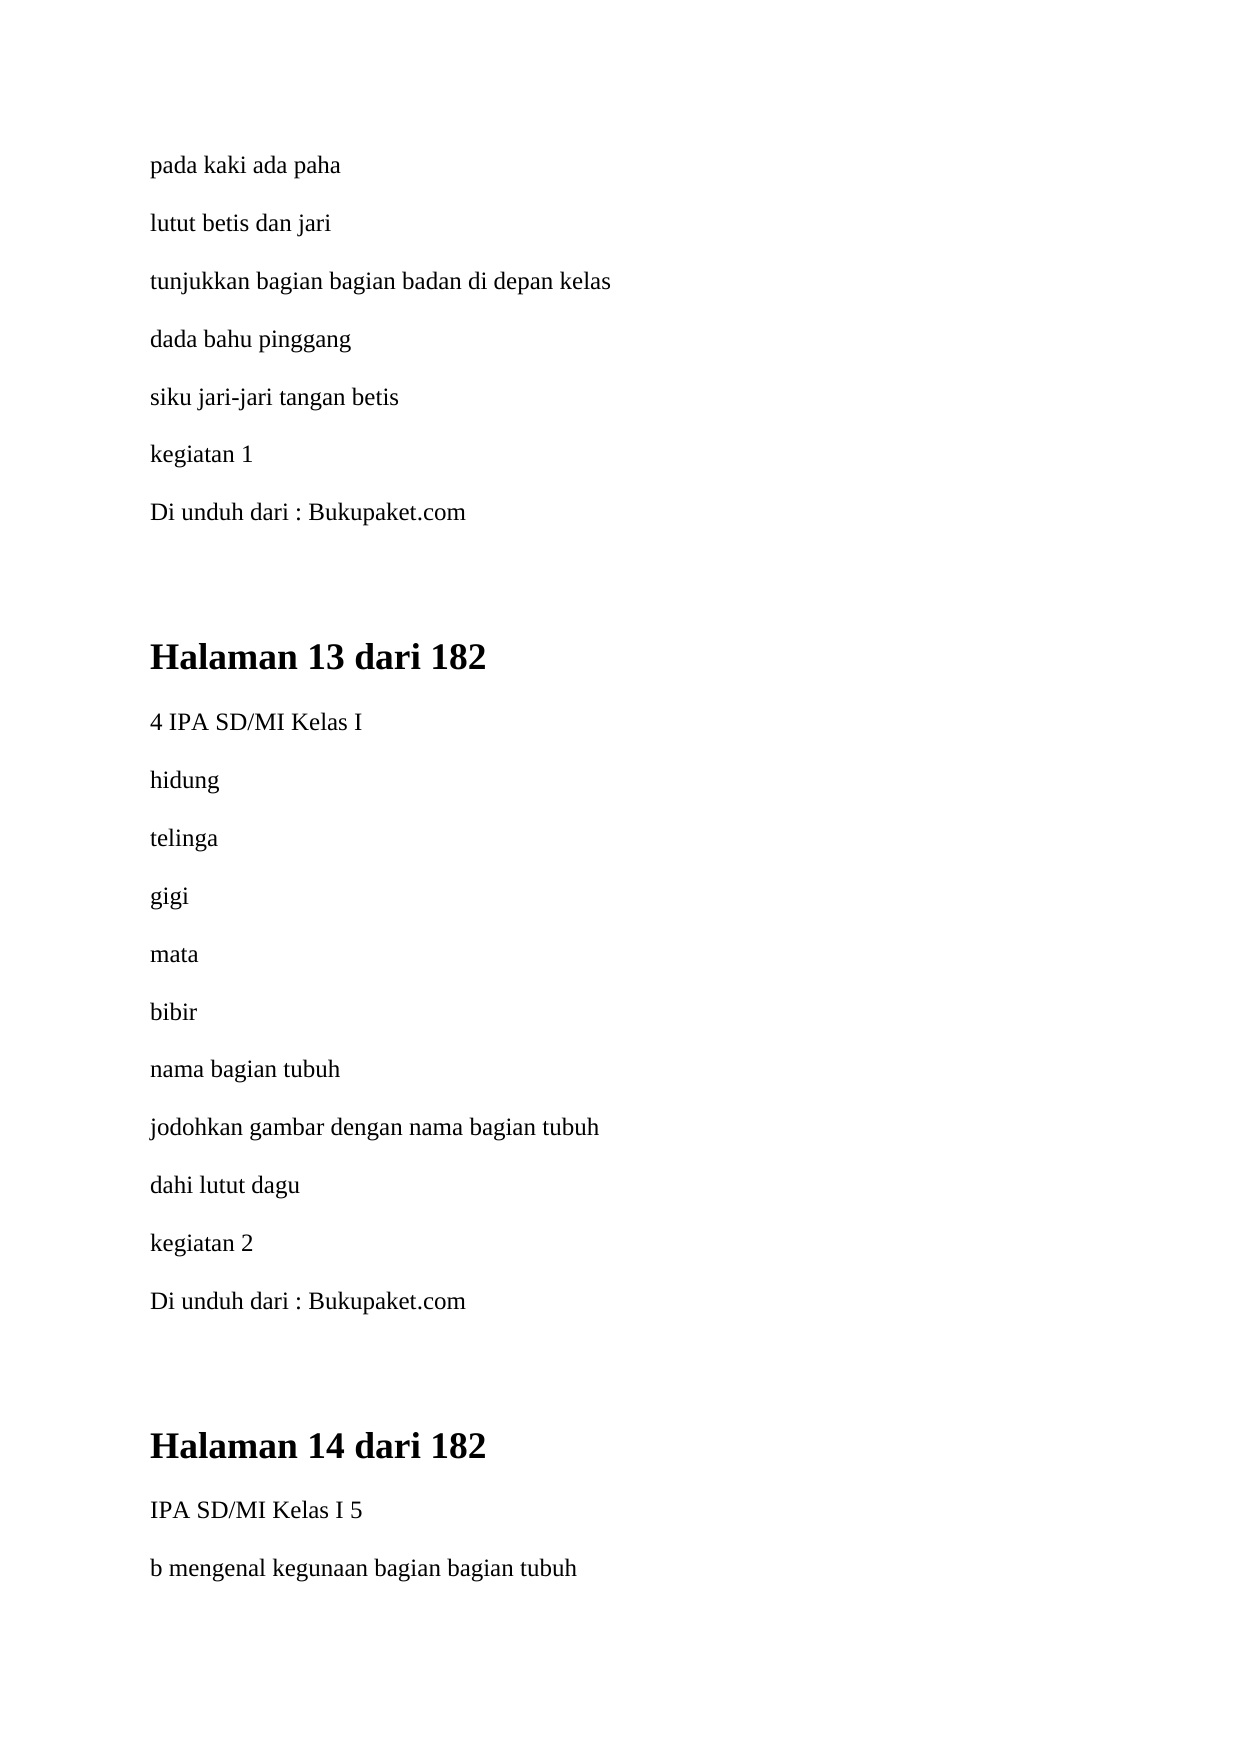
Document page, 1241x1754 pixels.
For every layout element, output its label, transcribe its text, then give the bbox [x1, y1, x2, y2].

text lutut betis dan jari [150, 208, 1090, 237]
text pada kaki ada paha [150, 150, 1090, 179]
text Di unduh dari : Bukupaket.com [150, 1286, 1090, 1315]
text hidung [150, 765, 1090, 794]
text Halaman 14 dari 182 [150, 1423, 1090, 1466]
text mata [150, 939, 1090, 967]
text 4 IPA SD/MI Kelas I [150, 707, 1090, 736]
text IPA SD/MI Kelas I 5 [150, 1496, 1090, 1524]
text kegiatan 2 [150, 1228, 1090, 1257]
text b mengenal kegunaan bagian bagian tubuh [150, 1553, 1090, 1582]
text jodohkan gambar dengan nama bagian tubuh [150, 1112, 1090, 1141]
text telinga [150, 823, 1090, 852]
text bibir [150, 997, 1090, 1025]
text nama bagian tubuh [150, 1054, 1090, 1083]
text tunjukkan bagian bagian badan di depan kelas [150, 266, 1090, 294]
text gigi [150, 881, 1090, 909]
text siku jari-jari tangan betis [150, 382, 1090, 410]
text Di unduh dari : Bukupaket.com [150, 497, 1090, 526]
text kegiatan 1 [150, 439, 1090, 468]
text dada bahu pinggang [150, 324, 1090, 352]
text dahi lutut dagu [150, 1170, 1090, 1199]
text Halaman 13 dari 182 [150, 635, 1090, 678]
